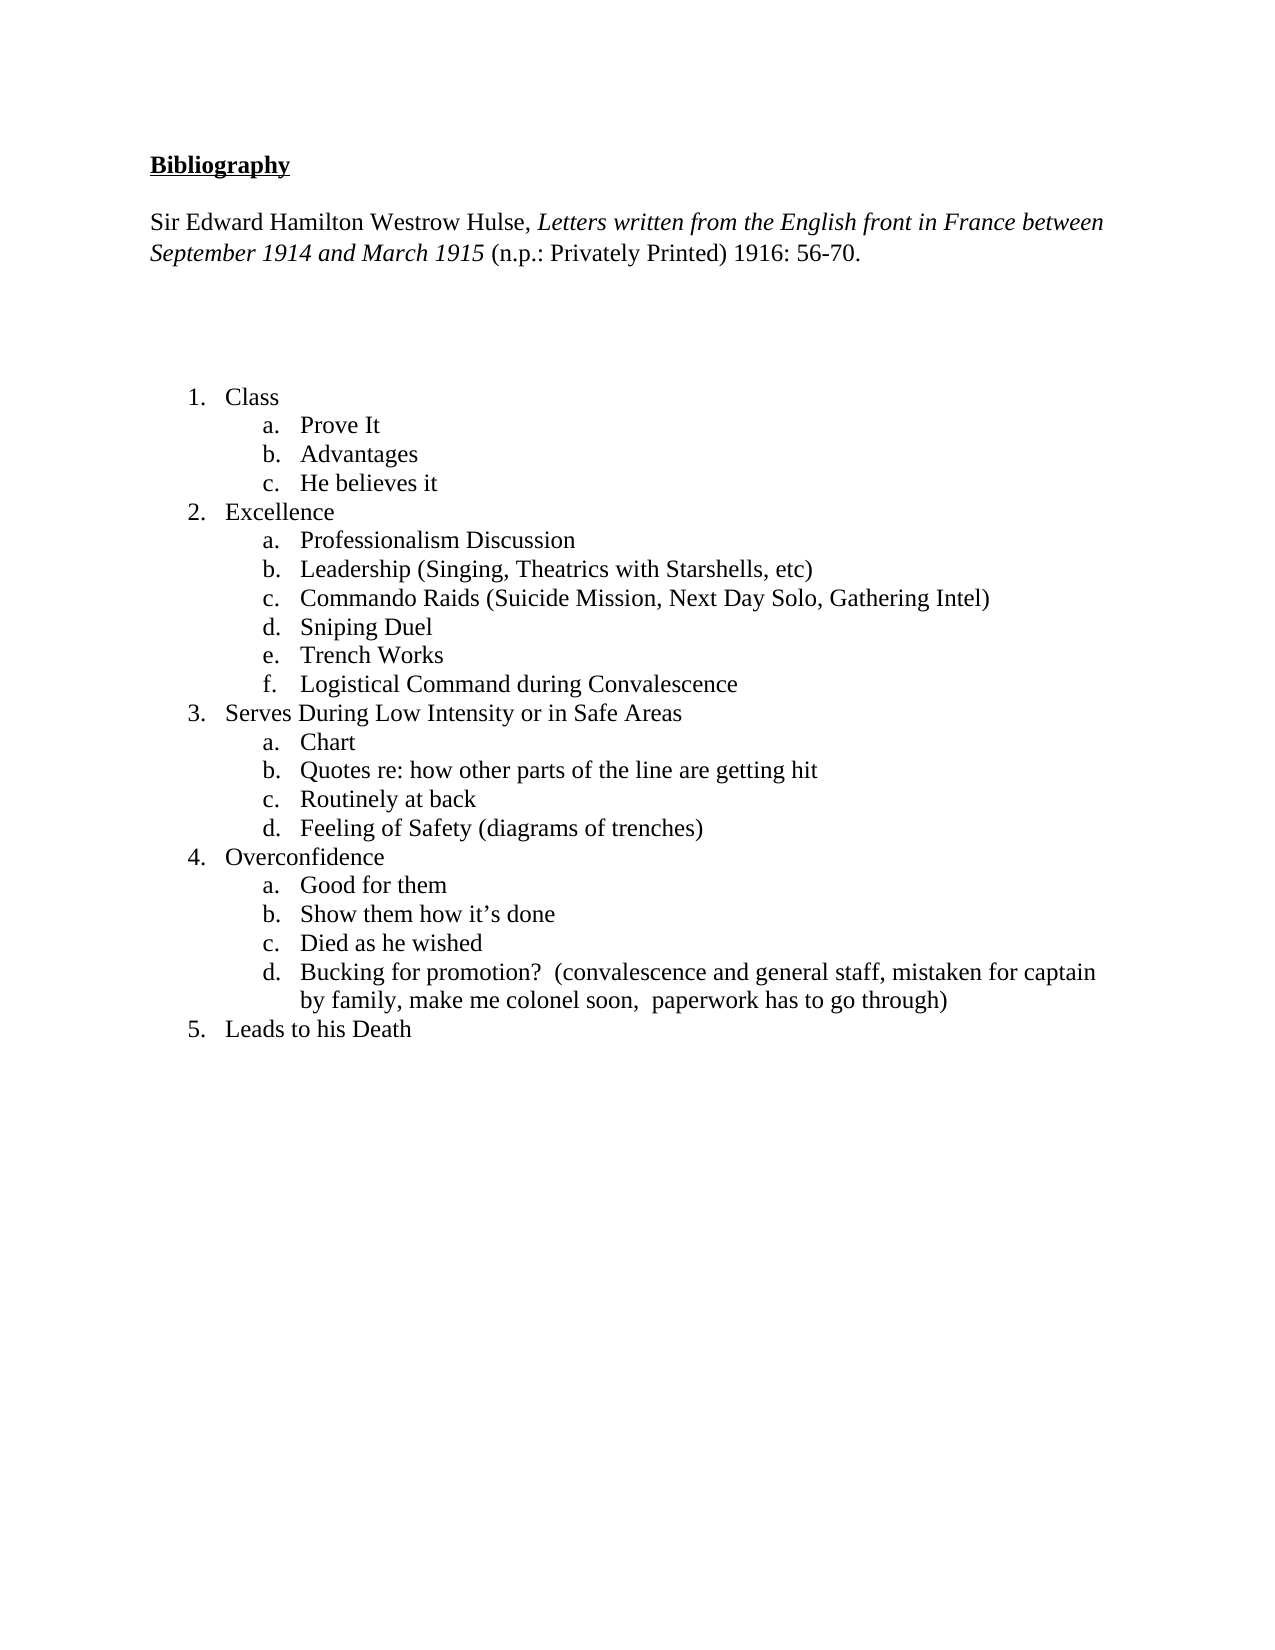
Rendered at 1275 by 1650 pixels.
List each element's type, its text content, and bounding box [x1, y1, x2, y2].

list Died as he wished [262, 928, 1125, 957]
list Routinely at back [262, 784, 1125, 813]
list Serves During Low Intensity or in Safe Areas [187, 698, 1125, 727]
list Leadership (Singing, Theatrics with Starshells, etc) [262, 554, 1125, 583]
list Excellence [187, 497, 1125, 525]
text Bibliography [150, 150, 1125, 179]
text Sir Edward Hamilton Westrow Hulse, Letters written from the English front in France between September 1914 and March 1915 (n.p.: Privately Printed) 1916: 56-70. [150, 207, 1125, 267]
list He believes it [262, 468, 1125, 497]
list Quotes re: how other parts of the line are getting hit [262, 755, 1125, 784]
list Commando Raids (Suicide Mission, Next Day Solo, Gathering Intel) [262, 583, 1125, 612]
list Advantages [262, 439, 1125, 468]
list Logistical Command during Convalescence [262, 669, 1125, 698]
list Prove It [262, 410, 1125, 439]
list Class [187, 382, 1125, 410]
list Good for them [262, 870, 1125, 899]
list Chart [262, 727, 1125, 755]
list Overconfidence [187, 842, 1125, 870]
list Professionalism Discussion [262, 525, 1125, 554]
list Trench Works [262, 640, 1125, 669]
list Bucking for promotion? (convalescence and general staff, mistaken for captain by family, make me colonel soon, paperwork has to go through) [262, 957, 1125, 1014]
list Show them how it’s done [262, 899, 1125, 928]
list Sniping Duel [262, 612, 1125, 640]
list Feeling of Safety (diagrams of trenches) [262, 813, 1125, 842]
list Leads to his Death [187, 1014, 1125, 1043]
